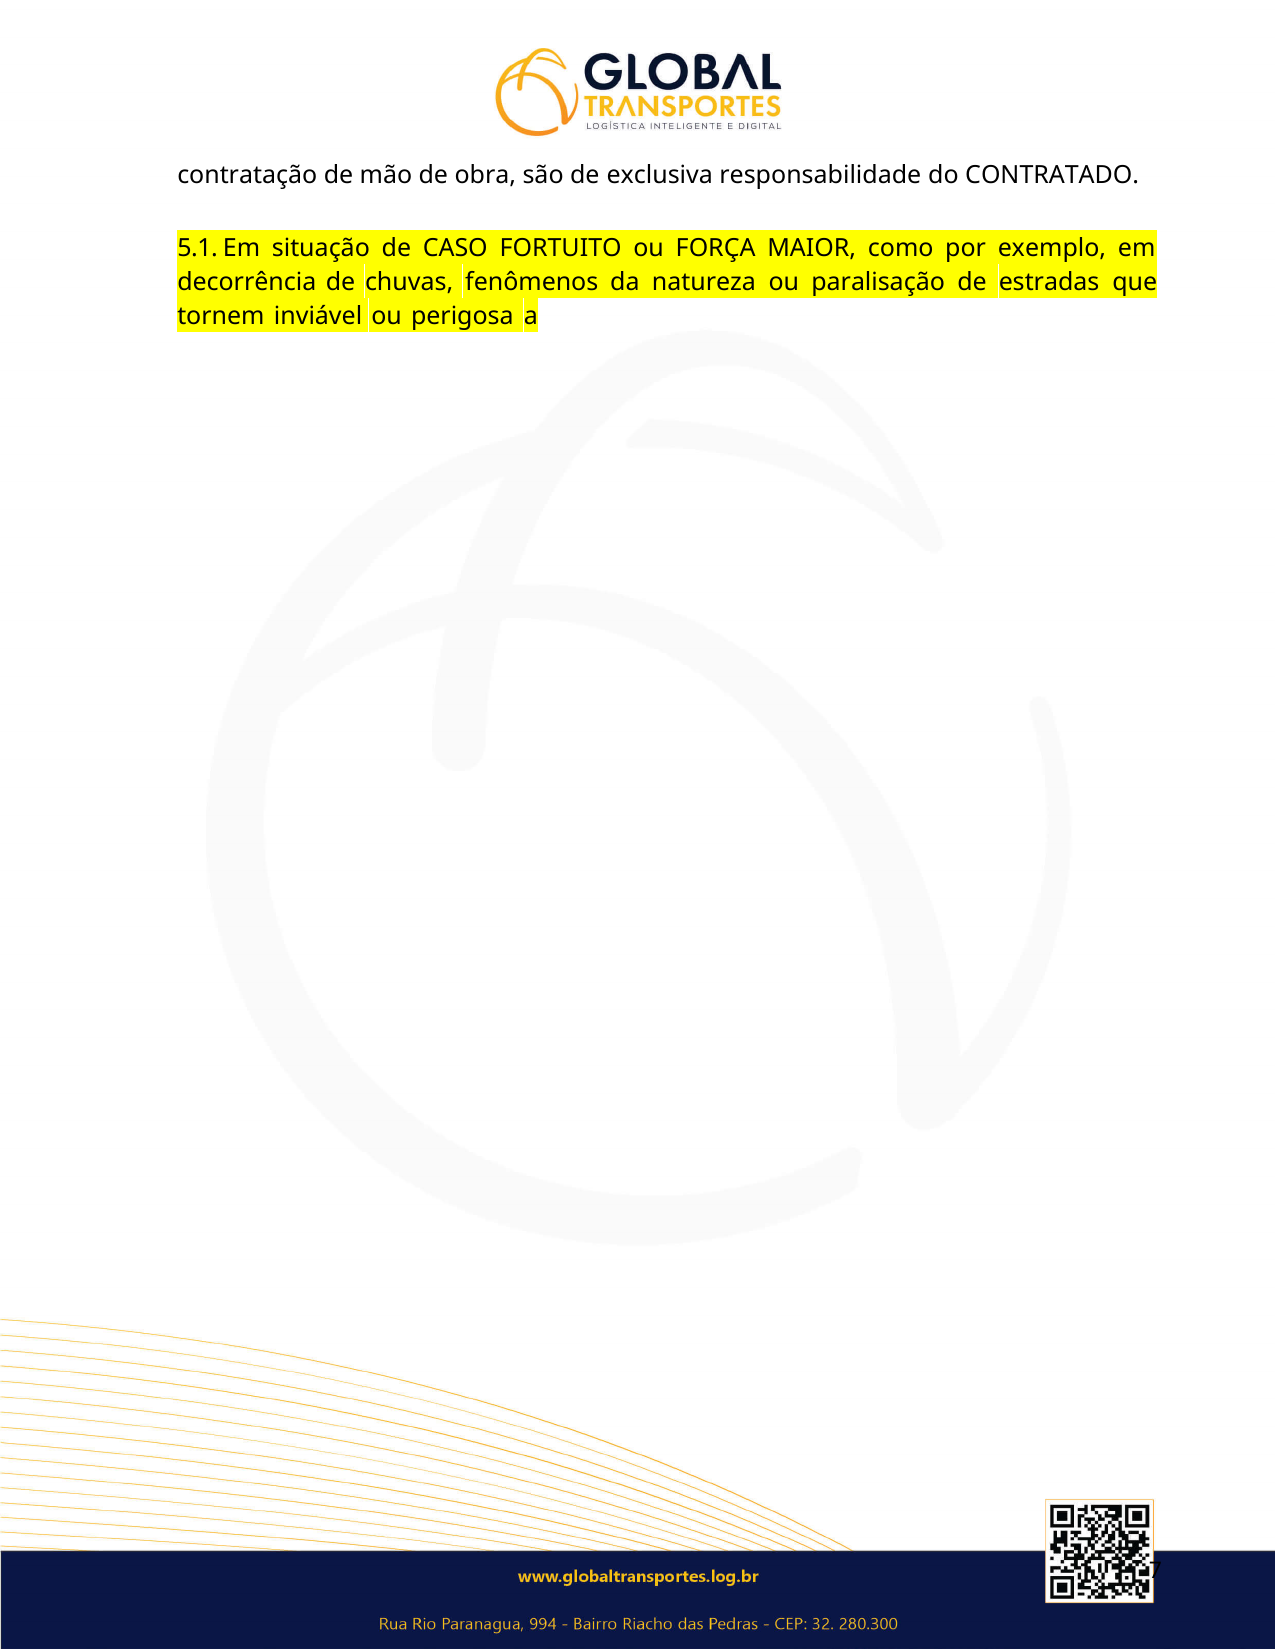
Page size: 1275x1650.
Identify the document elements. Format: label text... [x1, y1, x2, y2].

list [177, 156, 1157, 190]
list Em situação de CASO FORTUITO ou FORÇA MAIOR, como por exemplo, em decorrência de chuvas, fenômenos da natureza ou paralisação de estradas que tornem inviável ou perigosa a [538, 264, 1157, 332]
picture [0, 0, 1275, 1649]
